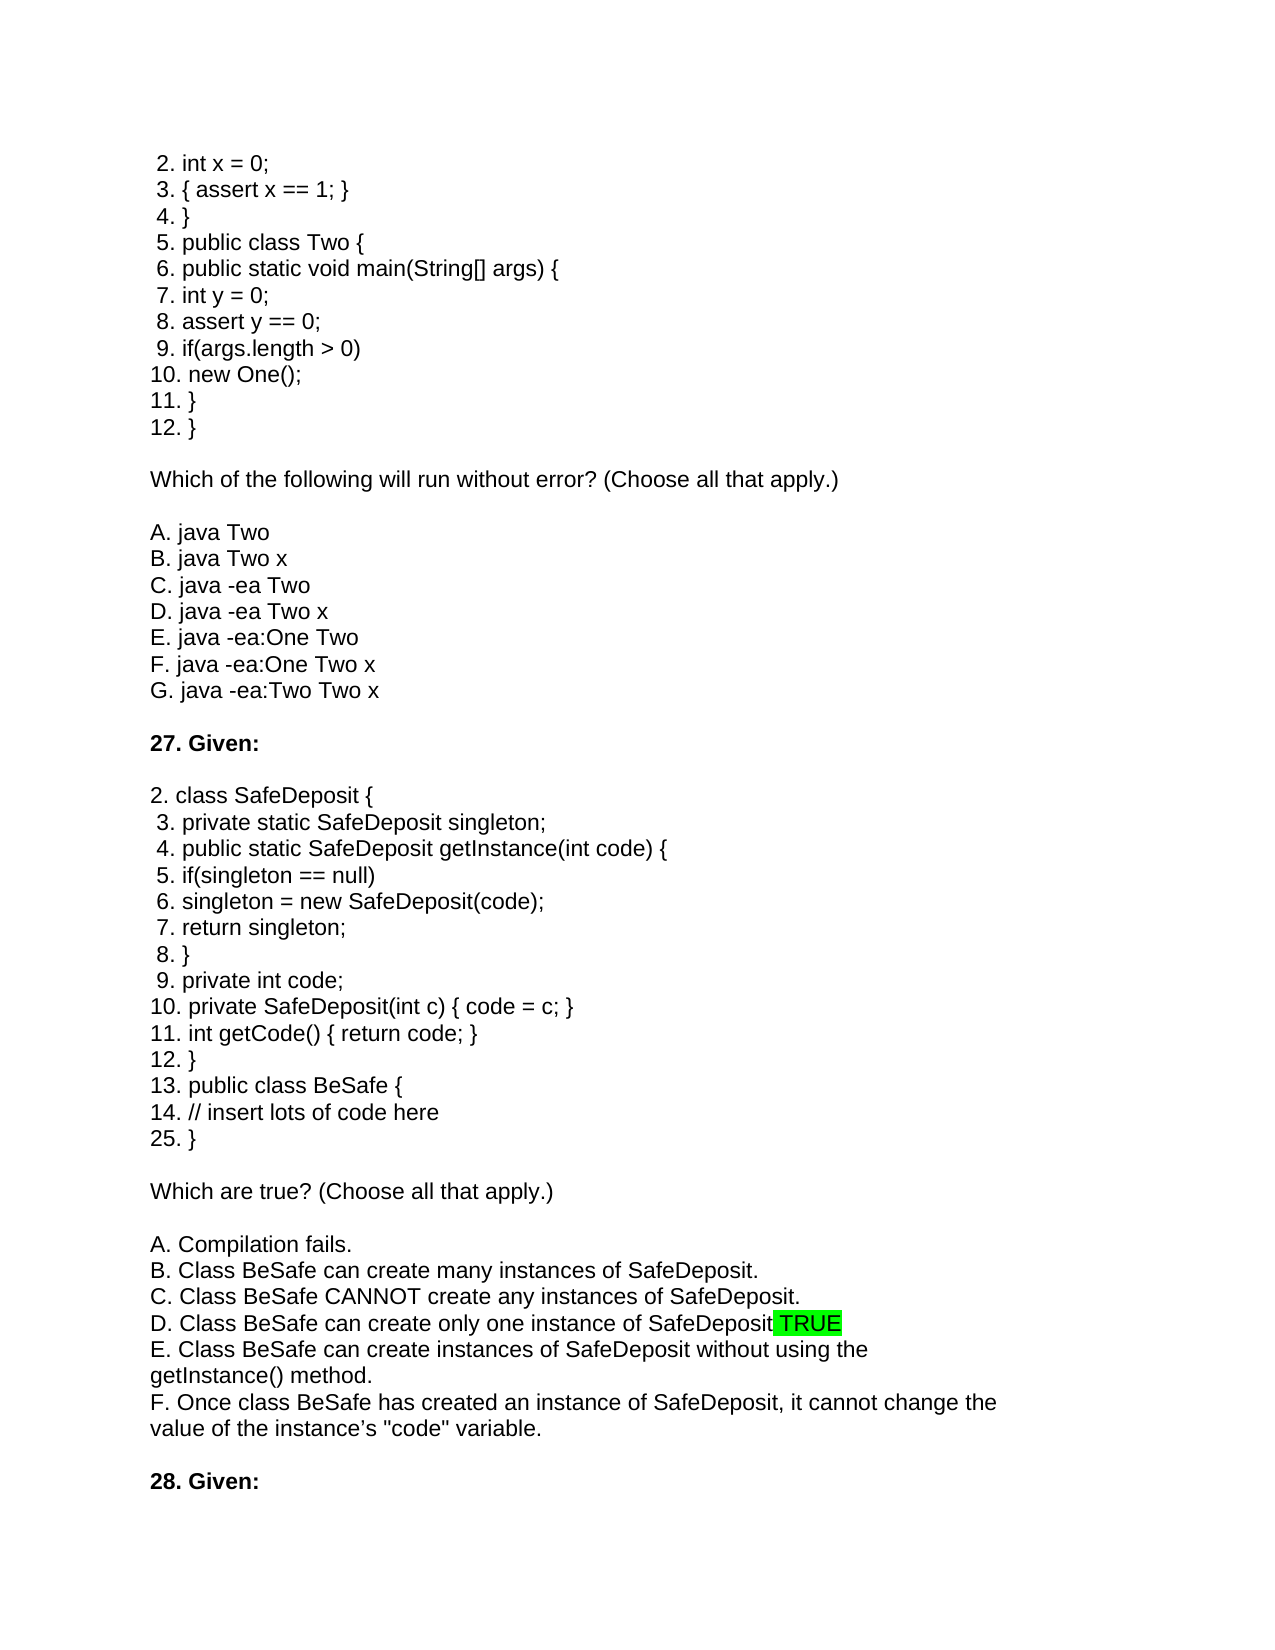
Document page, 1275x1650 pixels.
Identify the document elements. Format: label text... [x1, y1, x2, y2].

text 10. new One(); [150, 361, 1125, 387]
text 6. singleton = new SafeDeposit(code); [150, 888, 1125, 914]
text Which are true? (Choose all that apply.) [150, 1178, 1125, 1204]
text 14. // insert lots of code here [150, 1099, 1125, 1125]
text C. Class BeSafe CANNOT create any instances of SafeDeposit. [150, 1283, 1125, 1309]
text 5. if(singleton == null) [150, 862, 1125, 888]
text 28. Given: [150, 1468, 1125, 1494]
text 9. if(args.length > 0) [150, 334, 1125, 361]
text 4. } [150, 203, 1125, 229]
text D. Class BeSafe can create only one instance of SafeDeposit TRUE [150, 1309, 1125, 1336]
text 3. private static SafeDeposit singleton; [150, 809, 1125, 835]
text Which of the following will run without error? (Choose all that apply.) [150, 466, 1125, 493]
text 4. public static SafeDeposit getInstance(int code) { [150, 835, 1125, 862]
text 12. } [150, 1046, 1125, 1072]
text 5. public class Two { [150, 229, 1125, 255]
text C. java -ea Two [150, 572, 1125, 598]
text 27. Given: [150, 730, 1125, 756]
text A. Compilation fails. [150, 1231, 1125, 1257]
text G. java -ea:Two Two x [150, 677, 1125, 703]
text 7. int y = 0; [150, 282, 1125, 308]
text D. java -ea Two x [150, 598, 1125, 624]
text 11. } [150, 387, 1125, 413]
text 8. } [150, 941, 1125, 967]
text 7. return singleton; [150, 914, 1125, 941]
text 6. public static void main(String[] args) { [150, 255, 1125, 282]
text 2. int x = 0; [150, 150, 1125, 176]
text 9. private int code; [150, 967, 1125, 993]
text F. java -ea:One Two x [150, 651, 1125, 677]
text getInstance() method. [150, 1362, 1125, 1389]
text F. Once class BeSafe has created an instance of SafeDeposit, it cannot change the [150, 1389, 1125, 1415]
text 2. class SafeDeposit { [150, 782, 1125, 809]
text value of the instance’s "code" variable. [150, 1415, 1125, 1441]
text A. java Two [150, 519, 1125, 545]
text 11. int getCode() { return code; } [150, 1020, 1125, 1046]
text 13. public class BeSafe { [150, 1072, 1125, 1099]
text 10. private SafeDeposit(int c) { code = c; } [150, 993, 1125, 1020]
text 3. { assert x == 1; } [150, 176, 1125, 203]
text E. Class BeSafe can create instances of SafeDeposit without using the [150, 1336, 1125, 1362]
text B. Class BeSafe can create many instances of SafeDeposit. [150, 1257, 1125, 1283]
text E. java -ea:One Two [150, 624, 1125, 651]
text 8. assert y == 0; [150, 308, 1125, 334]
text 25. } [150, 1125, 1125, 1151]
text 12. } [150, 413, 1125, 440]
text B. java Two x [150, 545, 1125, 572]
